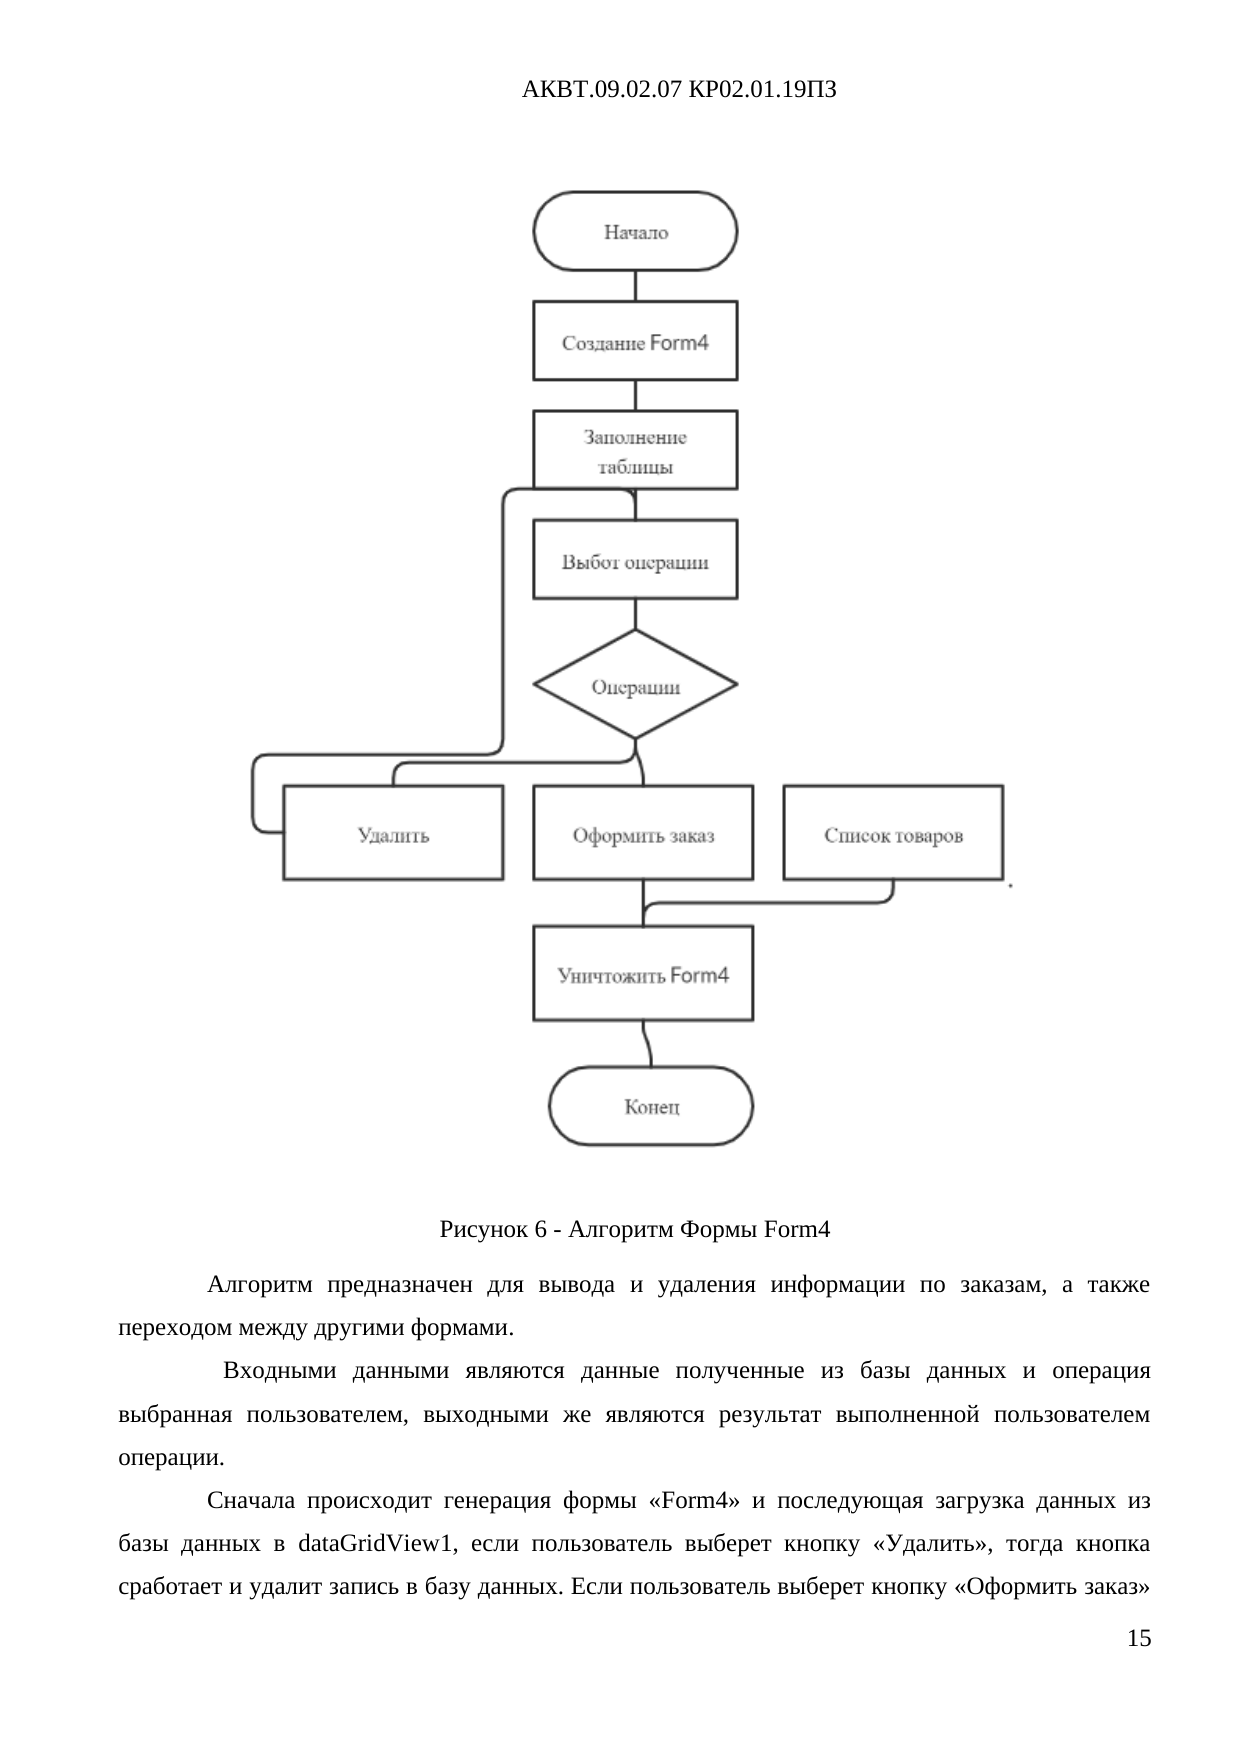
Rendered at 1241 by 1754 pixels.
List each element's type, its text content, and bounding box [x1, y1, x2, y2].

text Входными данными являются данные полученные из базы данных и операция выбранная пользователем, выходными же являются результат выполненной пользователем операции. [118, 1356, 1152, 1471]
picture [226, 147, 1044, 1187]
text Рисунок 6 - Алгоритм Формы Form4 [118, 1214, 1152, 1242]
text Алгоритм предназначен для вывода и удаления информации по заказам, а также переходом между другими формами. [118, 1269, 1152, 1341]
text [118, 1485, 1152, 1600]
